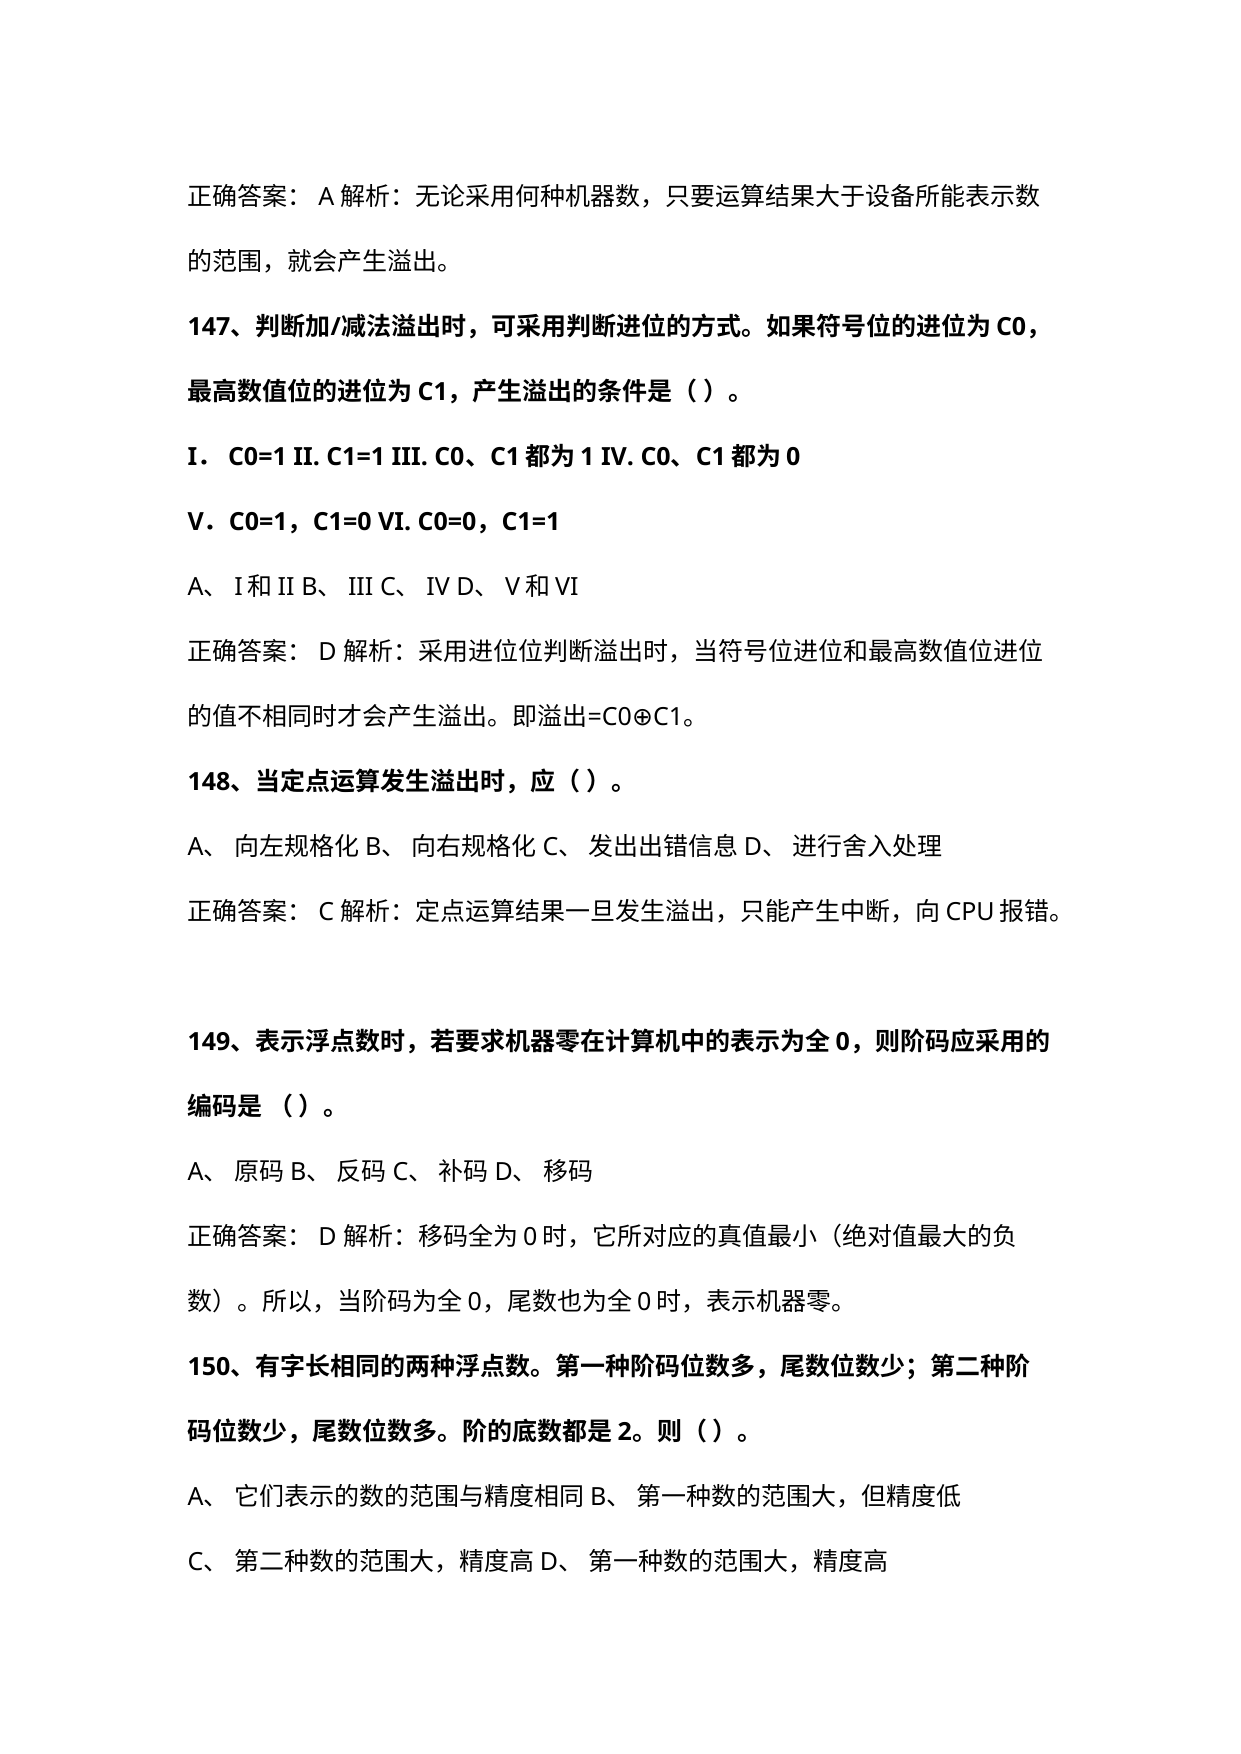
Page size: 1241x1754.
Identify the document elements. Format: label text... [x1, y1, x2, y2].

text V．C0=1，C1=0 VI. C0=0，C1=1 [187, 487, 1053, 552]
text 正确答案： A 解析：无论采用何种机器数，只要运算结果大于设备所能表示数的范围，就会产生溢出。 [187, 162, 1053, 292]
text 149、表示浮点数时，若要求机器零在计算机中的表示为全0，则阶码应采用的编码是 （ ）。 [187, 1007, 1053, 1137]
text C、 第二种数的范围大，精度高 D、 第一种数的范围大，精度高 [187, 1527, 1053, 1592]
text 150、有字长相同的两种浮点数。第一种阶码位数多，尾数位数少；第二种阶码位数少，尾数位数多。阶的底数都是2。则（ ）。 [187, 1332, 1053, 1462]
text 正确答案： C 解析：定点运算结果一旦发生溢出，只能产生中断，向CPU报错。 [187, 877, 1053, 1007]
text A、 原码 B、 反码 C、 补码 D、 移码 [187, 1137, 1053, 1202]
text 正确答案： D 解析：采用进位位判断溢出时，当符号位进位和最高数值位进位的值不相同时才会产生溢出。即溢出=C0⊕C1。 [187, 617, 1053, 747]
text 正确答案： D 解析：移码全为0时，它所对应的真值最小（绝对值最大的负数）。所以，当阶码为全0，尾数也为全0时，表示机器零。 [187, 1202, 1053, 1332]
text A、 I和II B、 III C、 IV D、 V和VI [187, 552, 1053, 617]
text 148、当定点运算发生溢出时，应（ ）。 [187, 747, 1053, 812]
text I． C0=1 II. C1=1 III. C0、C1都为1 IV. C0、C1都为0 [187, 422, 1053, 487]
text 147、判断加/减法溢出时，可采用判断进位的方式。如果符号位的进位为C0，最高数值位的进位为C1，产生溢出的条件是（ ）。 [187, 292, 1053, 422]
text A、 它们表示的数的范围与精度相同 B、 第一种数的范围大，但精度低 [187, 1462, 1053, 1527]
text A、 向左规格化 B、 向右规格化 C、 发出出错信息D、 进行舍入处理 [187, 812, 1053, 877]
